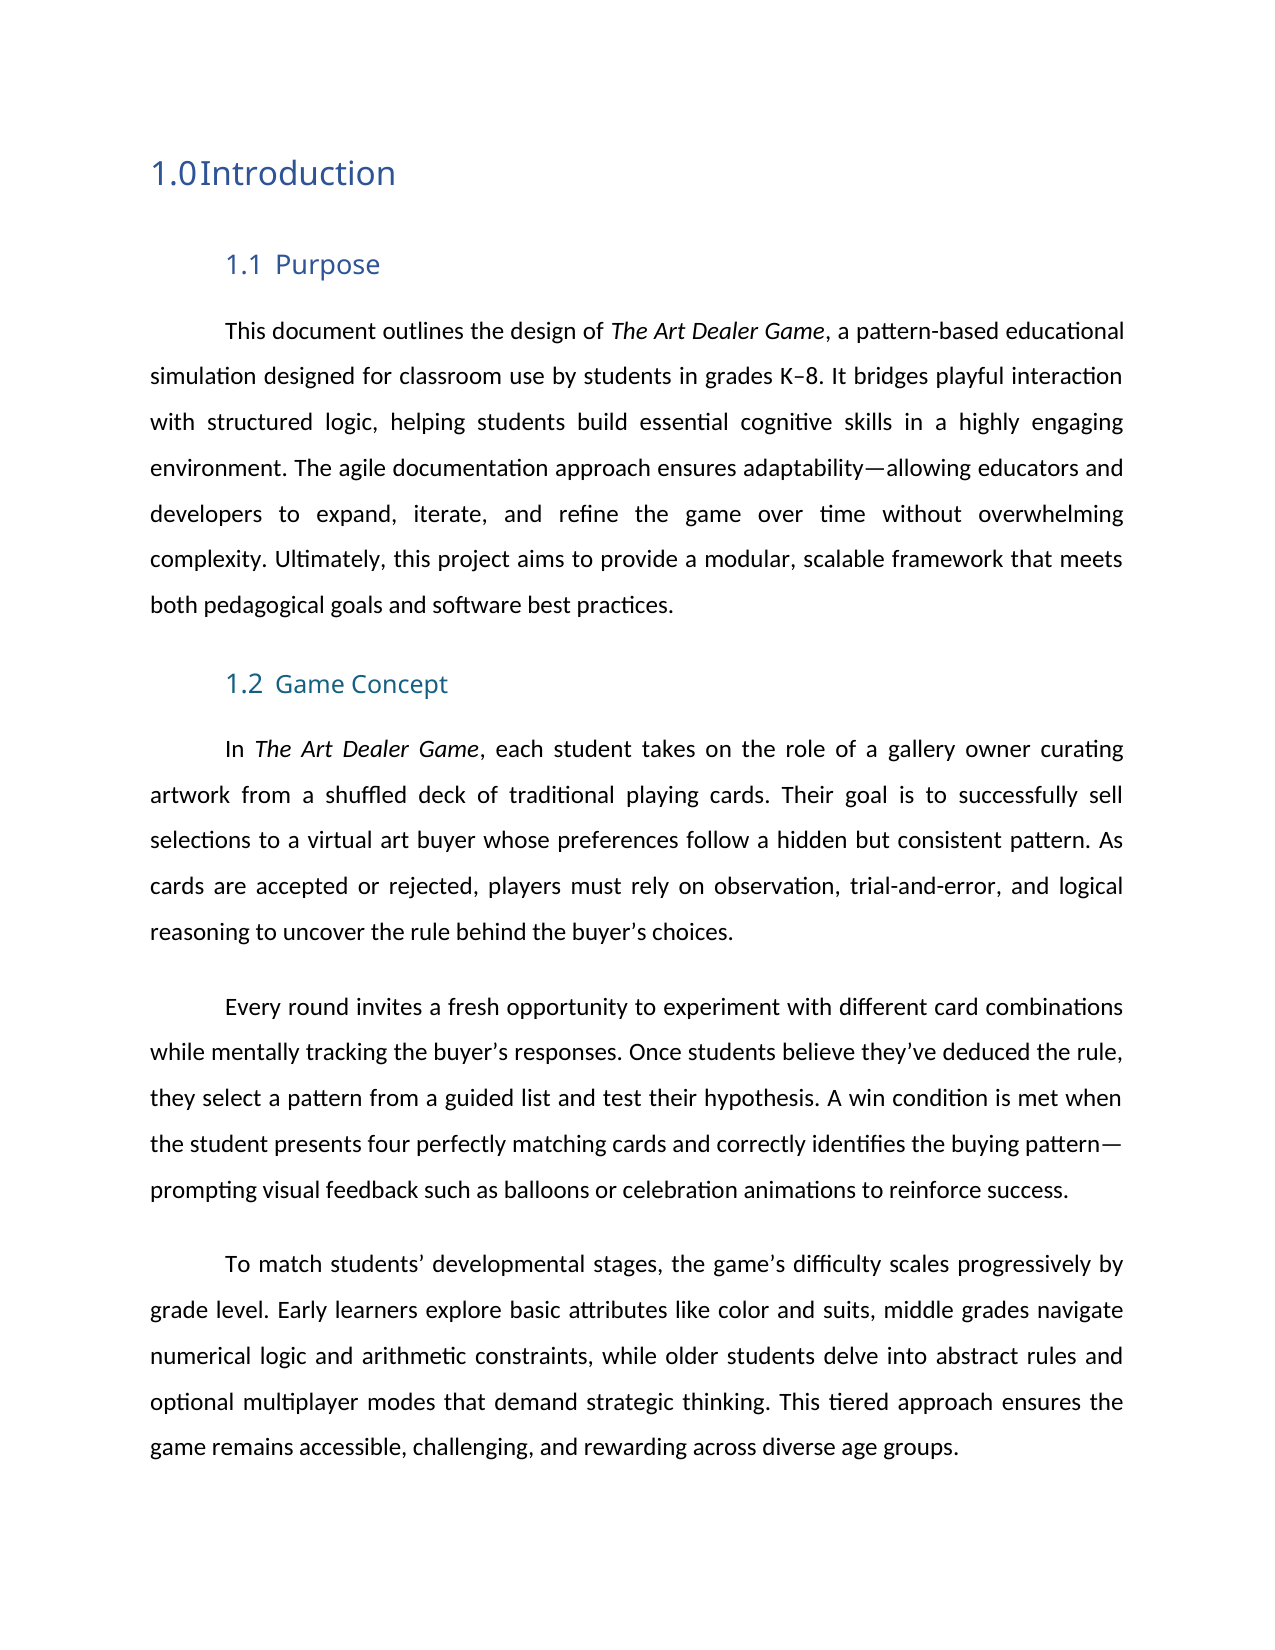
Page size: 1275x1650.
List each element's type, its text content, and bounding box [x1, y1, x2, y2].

text Every round invites a fresh opportunity to experiment with different card combinations while mentally tracking the buyer’s responses. Once students believe they’ve deduced the rule, they select a pattern from a guided list and test their hypothesis. A win condition is met when the student presents four perfectly matching cards and correctly identifies the buying pattern—prompting visual feedback such as balloons or celebration animations to reinforce success. [150, 991, 1125, 1204]
text This document outlines the design of The Art Dealer Game, a pattern-based educational simulation designed for classroom use by students in grades K–8. It bridges playful interaction with structured logic, helping students build essential cognitive skills in a highly engaging environment. The agile documentation approach ensures adaptability—allowing educators and developers to expand, iterate, and refine the game over time without overwhelming complexity. Ultimately, this project aims to provide a modular, scalable framework that meets both pedagogical goals and software best practices. [150, 315, 1125, 620]
text To match students’ developmental stages, the game’s difficulty scales progressively by grade level. Early learners explore basic attributes like color and suits, middle grades navigate numerical logic and arithmetic constraints, while older students delve into abstract rules and optional multiplayer modes that demand strategic thinking. This tiered approach ensures the game remains accessible, challenging, and rewarding across diverse age groups. [150, 1249, 1125, 1462]
subtitle Game Concept [225, 664, 1125, 701]
list Introduction [150, 150, 1125, 195]
list Purpose [225, 246, 1125, 283]
text In The Art Dealer Game, each student takes on the role of a gallery owner curating artwork from a shuffled deck of traditional playing cards. Their goal is to successfully sell selections to a virtual art buyer whose preferences follow a hidden but consistent pattern. As cards are accepted or rejected, players must rely on observation, trial-and-error, and logical reasoning to uncover the rule behind the buyer’s choices. [150, 733, 1125, 946]
